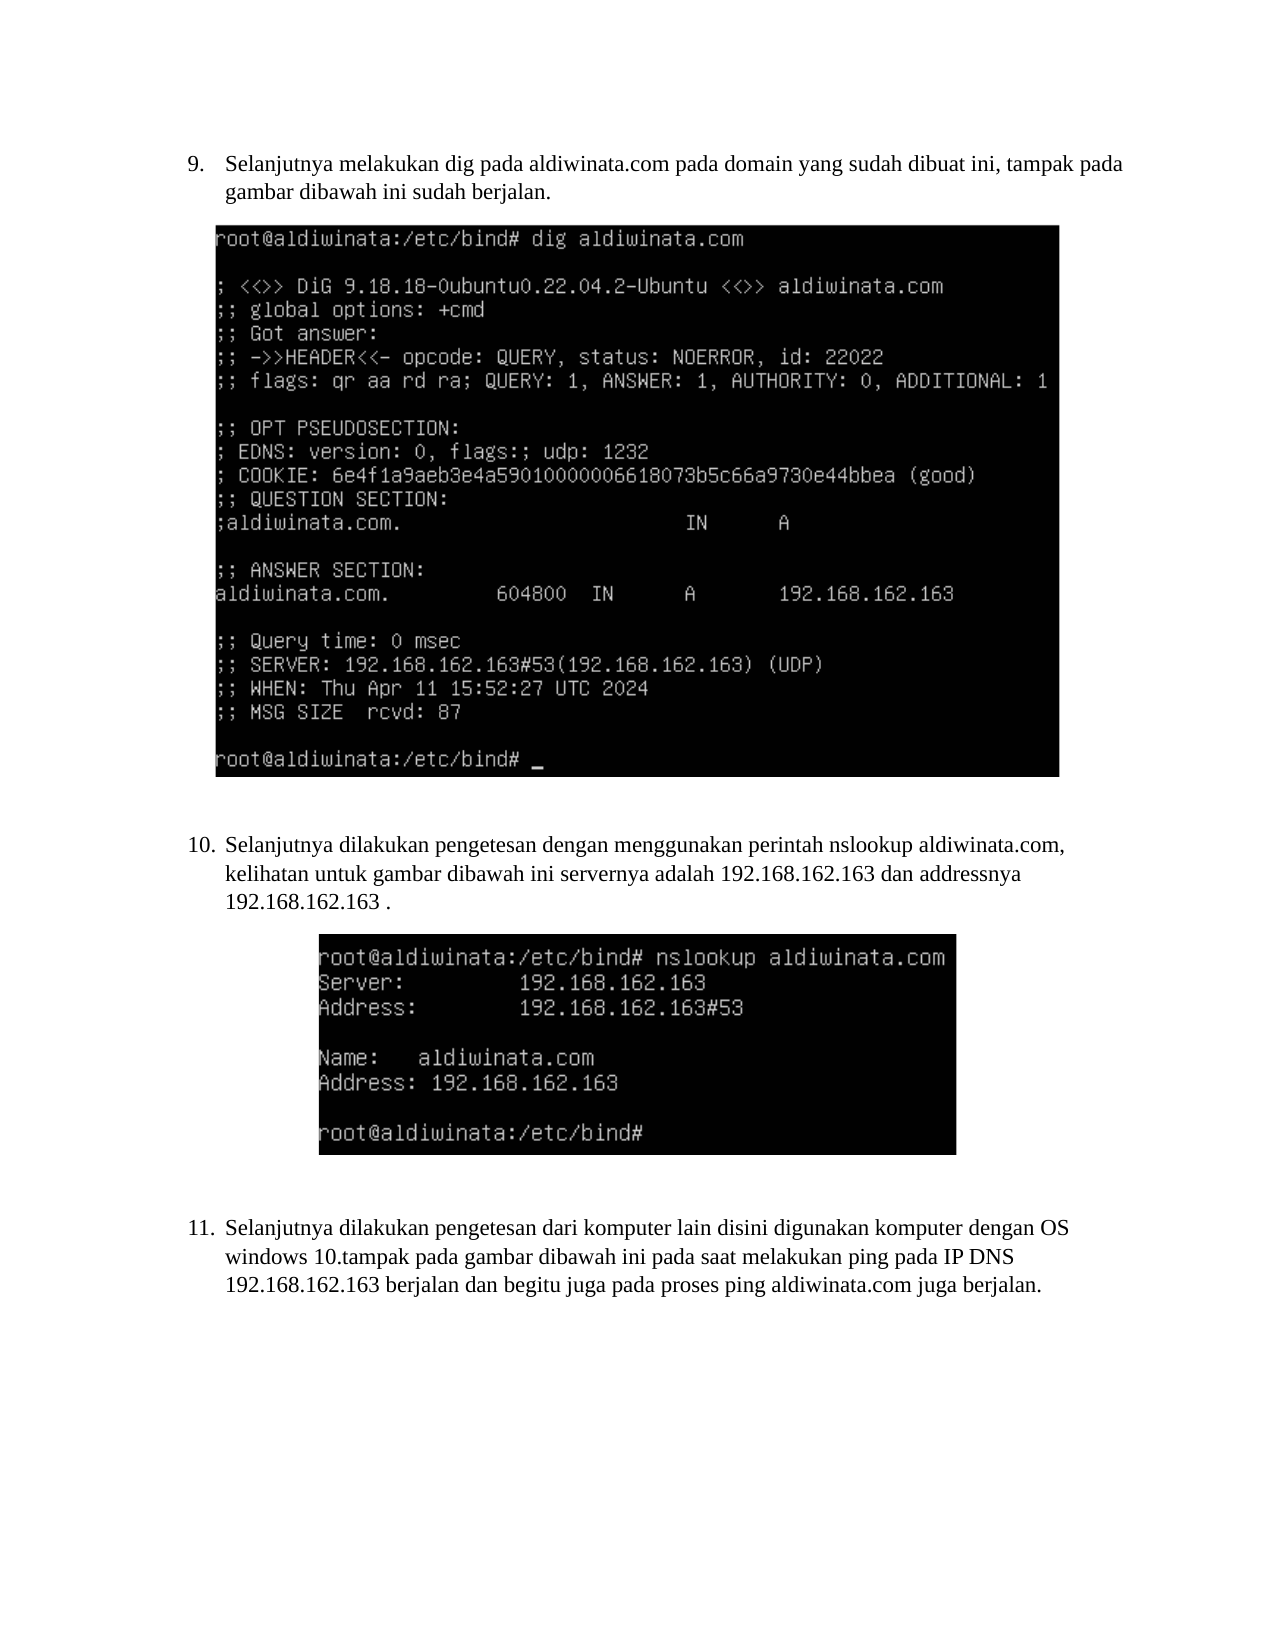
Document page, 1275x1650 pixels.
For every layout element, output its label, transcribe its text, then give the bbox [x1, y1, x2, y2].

list Selanjutnya dilakukan pengetesan dari komputer lain disini digunakan komputer dengan OS windows 10.tampak pada gambar dibawah ini pada saat melakukan ping pada IP DNS 192.168.162.163 berjalan dan begitu juga pada proses ping aldiwinata.com juga berjalan. [187, 1214, 1125, 1298]
list Selanjutnya melakukan dig pada aldiwinata.com pada domain yang sudah dibuat ini, tampak pada gambar dibawah ini sudah berjalan. [187, 150, 1125, 205]
picture [318, 934, 957, 1155]
list Selanjutnya dilakukan pengetesan dengan menggunakan perintah nslookup aldiwinata.com, kelihatan untuk gambar dibawah ini servernya adalah 192.168.162.163 dan addressnya 192.168.162.163 . [187, 831, 1125, 914]
picture [215, 224, 1060, 777]
